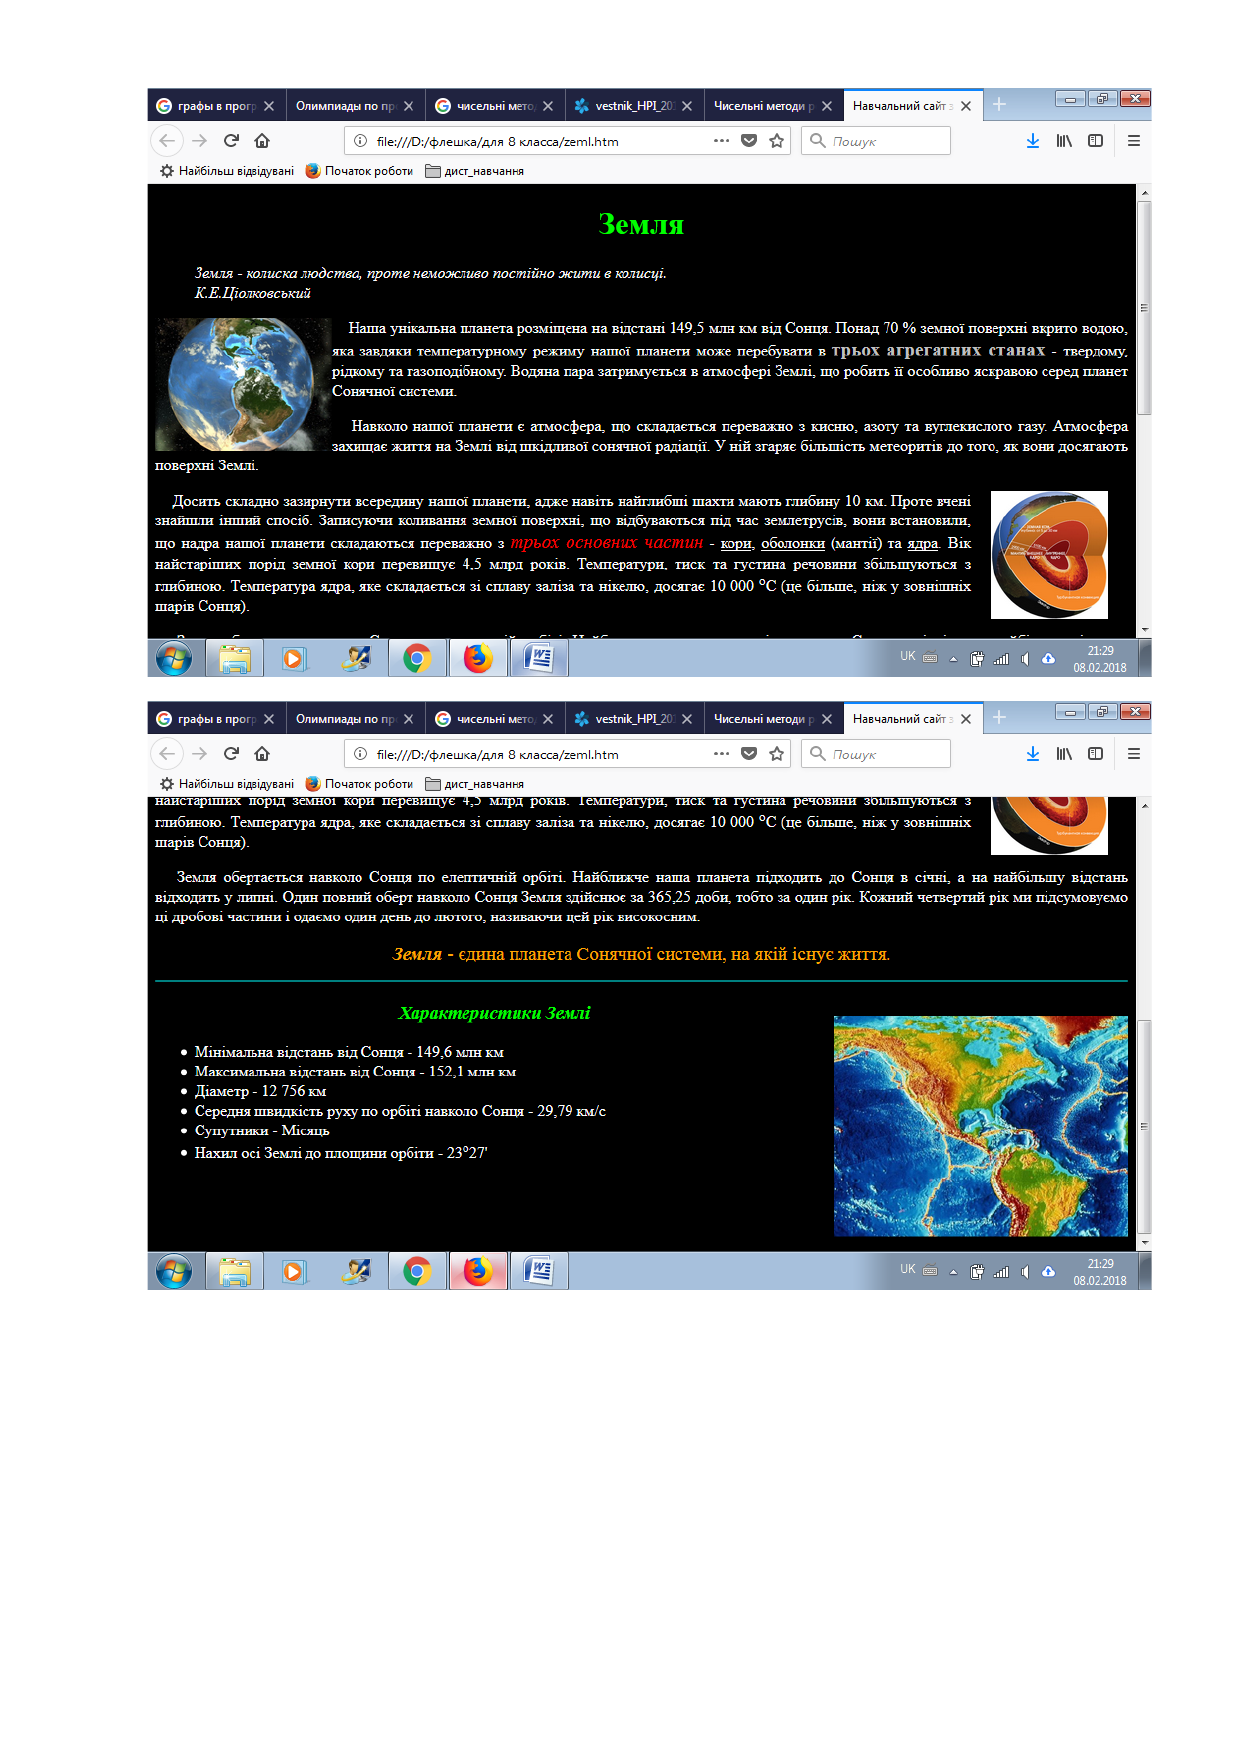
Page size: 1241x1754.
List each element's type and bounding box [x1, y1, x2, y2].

picture [147, 88, 1152, 677]
picture [147, 701, 1152, 1290]
